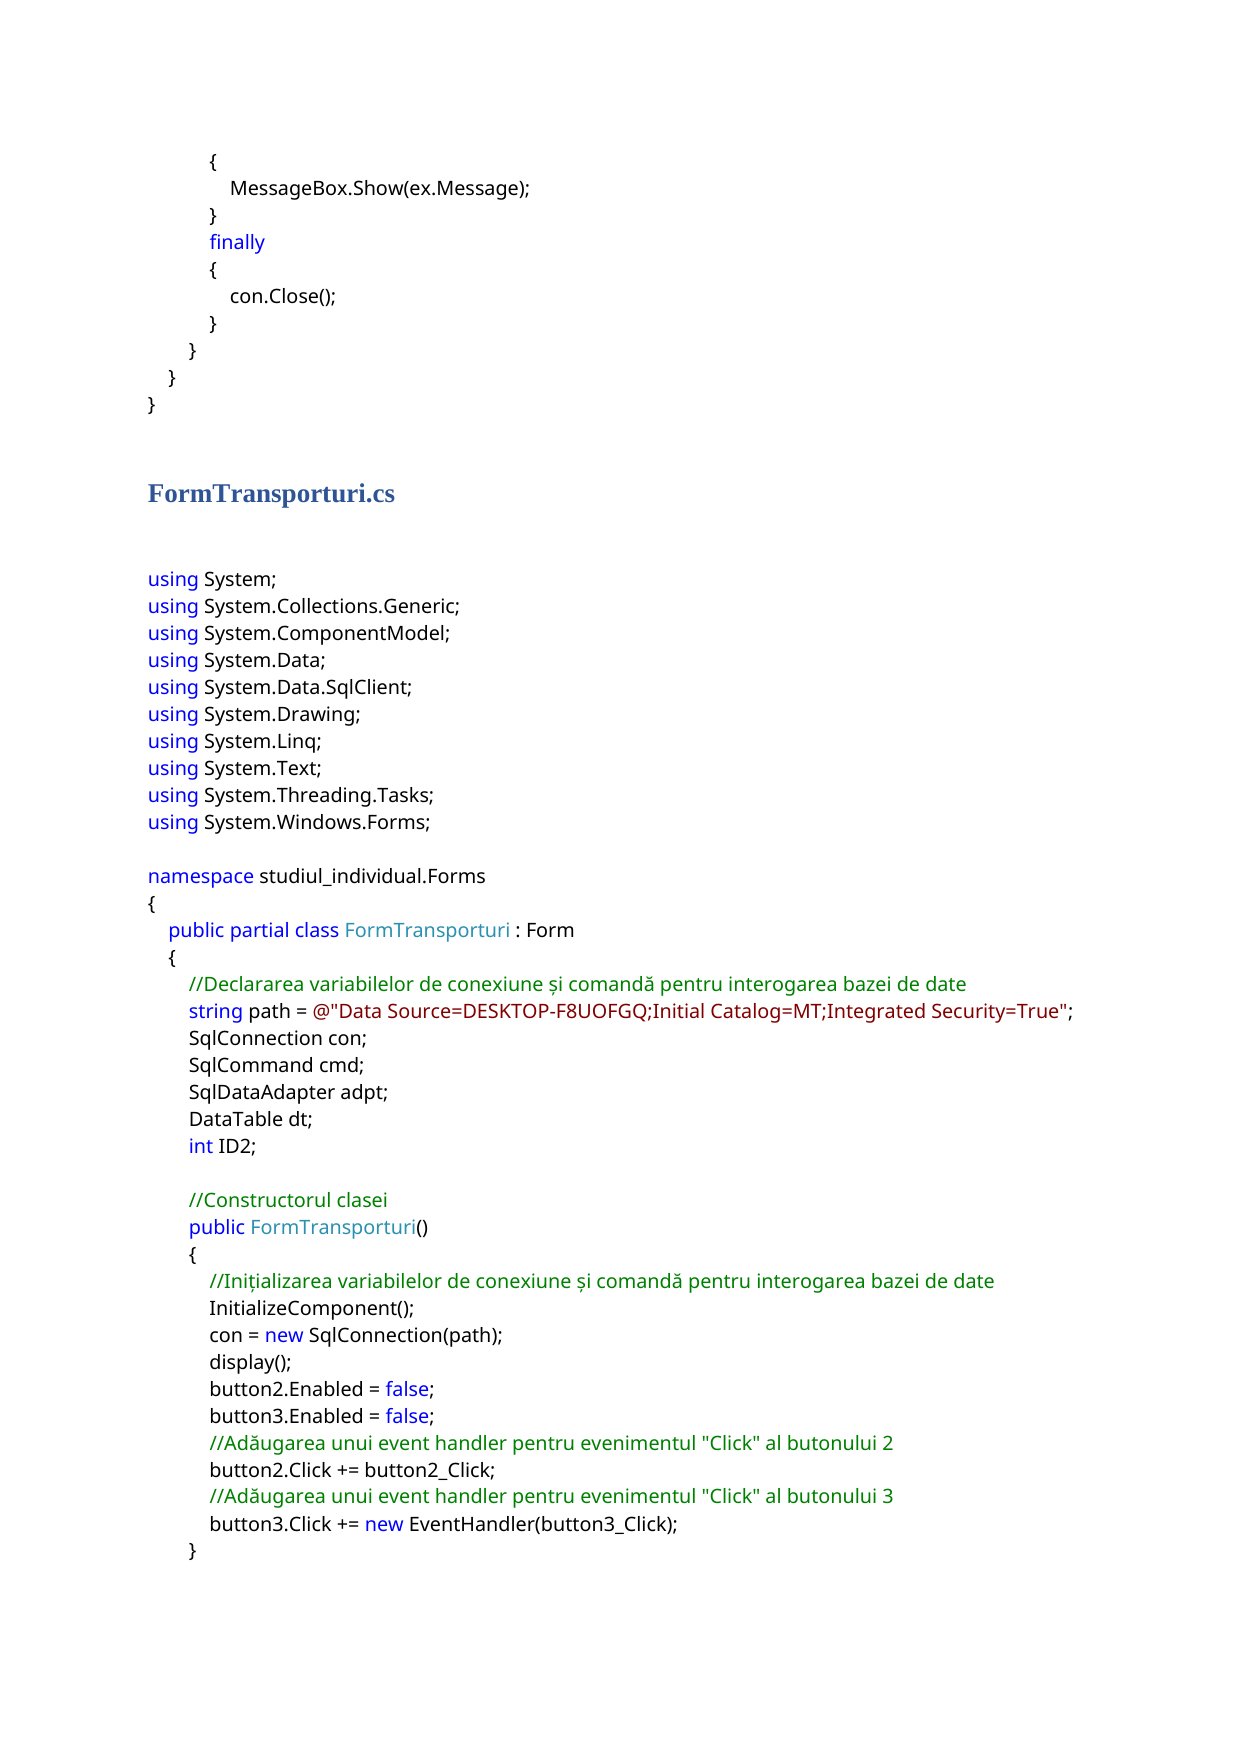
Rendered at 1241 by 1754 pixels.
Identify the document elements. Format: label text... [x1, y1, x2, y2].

text //Adăugarea unui event handler pentru evenimentul "Click" al butonului 2 [148, 1429, 1093, 1456]
text } [148, 309, 1093, 336]
text button2.Enabled = false; [148, 1375, 1093, 1402]
text string path = @"Data Source=DESKTOP-F8UOFGQ;Initial Catalog=MT;Integrated Security=True"; [148, 997, 1093, 1024]
text SqlConnection con; [148, 1024, 1093, 1051]
text //Inițializarea variabilelor de conexiune și comandă pentru interogarea bazei de date [148, 1267, 1093, 1294]
text { [148, 256, 1093, 282]
text } [148, 390, 1093, 417]
text MessageBox.Show(ex.Message); [148, 174, 1093, 202]
text using System.Text; [148, 754, 1093, 781]
text { [148, 1240, 1093, 1267]
text using System.Threading.Tasks; [148, 781, 1093, 808]
text button2.Click += button2_Click; [148, 1456, 1093, 1483]
text using System.Data; [148, 646, 1093, 673]
text using System.Collections.Generic; [148, 592, 1093, 619]
text } [148, 336, 1093, 363]
text InitializeComponent(); [148, 1294, 1093, 1321]
text //Constructorul clasei [148, 1186, 1093, 1213]
text using System; [148, 566, 1093, 592]
text using System.Linq; [148, 727, 1093, 754]
text } [148, 1537, 1093, 1564]
text } [148, 202, 1093, 228]
text //Adăugarea unui event handler pentru evenimentul "Click" al butonului 3 [148, 1483, 1093, 1510]
text using System.Drawing; [148, 700, 1093, 727]
text con = new SqlConnection(path); [148, 1321, 1093, 1348]
text using System.Data.SqlClient; [148, 673, 1093, 700]
text } [148, 363, 1093, 390]
text using System.ComponentModel; [148, 619, 1093, 646]
text DataTable dt; [148, 1105, 1093, 1132]
text display(); [148, 1348, 1093, 1375]
text { [148, 943, 1093, 970]
text public partial class FormTransporturi : Form [148, 916, 1093, 943]
text //Declararea variabilelor de conexiune și comandă pentru interogarea bazei de date [148, 970, 1093, 997]
text finally [148, 228, 1093, 256]
text { [148, 148, 1093, 174]
text namespace studiul_individual.Forms [148, 862, 1093, 889]
text button3.Enabled = false; [148, 1402, 1093, 1429]
text public FormTransporturi() [148, 1213, 1093, 1240]
text { [148, 889, 1093, 916]
text using System.Windows.Forms; [148, 808, 1093, 835]
text button3.Click += new EventHandler(button3_Click); [148, 1510, 1093, 1537]
text con.Close(); [148, 282, 1093, 309]
text SqlDataAdapter adpt; [148, 1078, 1093, 1105]
subtitle FormTransporturi.cs [148, 477, 1093, 508]
text SqlCommand cmd; [148, 1051, 1093, 1078]
text int ID2; [148, 1132, 1093, 1159]
